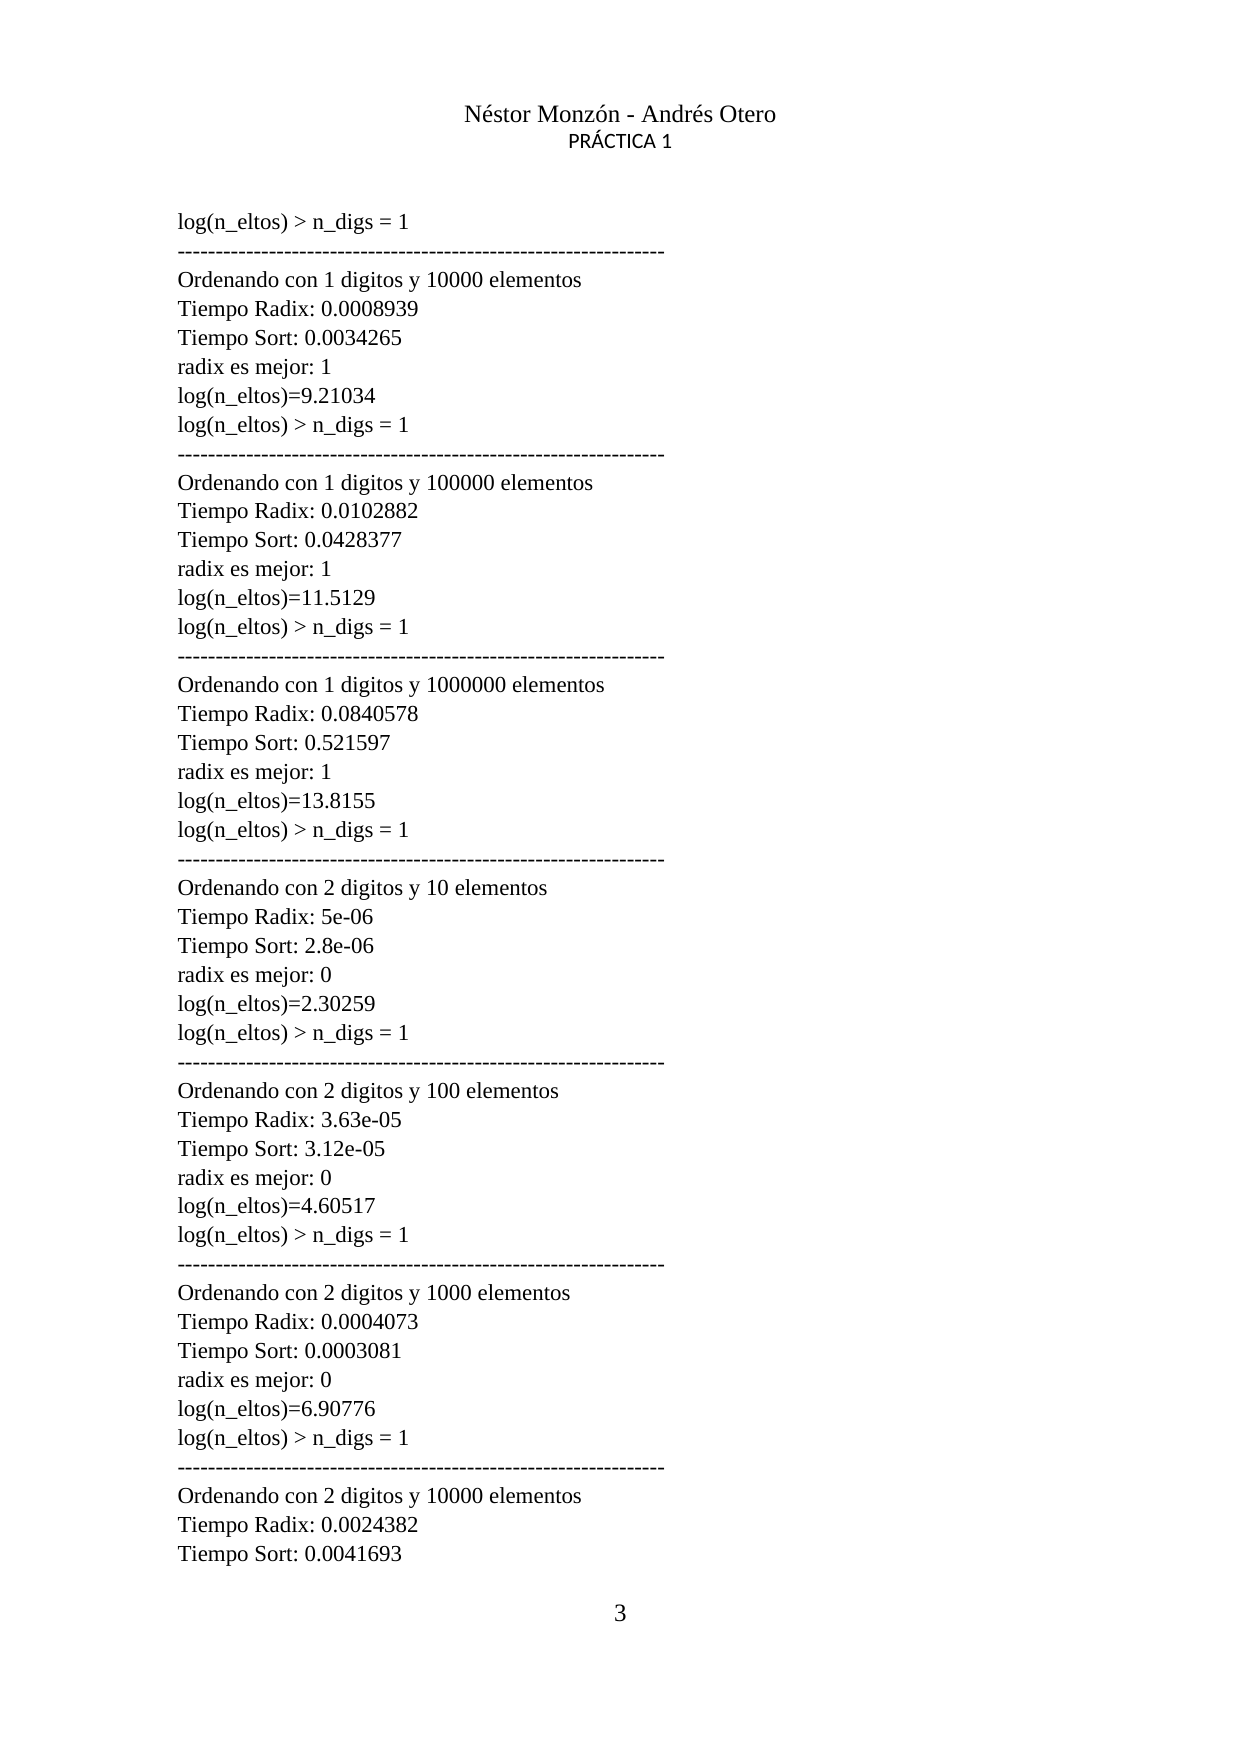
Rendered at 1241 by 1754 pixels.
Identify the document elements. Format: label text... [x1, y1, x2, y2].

text Ordenando con 2 digitos y 10000 elementos [177, 1482, 1063, 1508]
text Tiempo Sort: 0.0034265 [177, 324, 1063, 350]
text log(n_eltos)=6.90776 [177, 1395, 1063, 1422]
text log(n_eltos)=13.8155 [177, 787, 1063, 813]
text ---------------------------------------------------------------- [177, 1048, 1063, 1074]
text log(n_eltos)=4.60517 [177, 1192, 1063, 1219]
text ---------------------------------------------------------------- [177, 439, 1063, 466]
text log(n_eltos)=2.30259 [177, 990, 1063, 1016]
text Ordenando con 2 digitos y 100 elementos [177, 1077, 1063, 1103]
text Ordenando con 1 digitos y 1000000 elementos [177, 671, 1063, 698]
text ---------------------------------------------------------------- [177, 845, 1063, 871]
text ---------------------------------------------------------------- [177, 642, 1063, 669]
text radix es mejor: 1 [177, 758, 1063, 784]
text Tiempo Radix: 0.0004073 [177, 1308, 1063, 1335]
text log(n_eltos)=9.21034 [177, 382, 1063, 408]
text radix es mejor: 0 [177, 961, 1063, 987]
text Ordenando con 2 digitos y 10 elementos [177, 874, 1063, 900]
text radix es mejor: 1 [177, 555, 1063, 582]
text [177, 237, 1063, 263]
text log(n_eltos) > n_digs = 1 [177, 816, 1063, 842]
text Tiempo Radix: 0.0008939 [177, 295, 1063, 321]
text Tiempo Radix: 0.0840578 [177, 700, 1063, 727]
text Tiempo Sort: 0.0041693 [177, 1540, 1063, 1566]
text log(n_eltos) > n_digs = 1 [177, 1424, 1063, 1451]
text Tiempo Radix: 3.63e-05 [177, 1106, 1063, 1132]
text radix es mejor: 1 [177, 353, 1063, 379]
text radix es mejor: 0 [177, 1163, 1063, 1190]
text log(n_eltos) > n_digs = 1 [177, 613, 1063, 640]
text Tiempo Radix: 5e-06 [177, 903, 1063, 929]
text log(n_eltos) > n_digs = 1 [177, 1019, 1063, 1045]
text Ordenando con 1 digitos y 10000 elementos [177, 266, 1063, 292]
text radix es mejor: 0 [177, 1366, 1063, 1393]
text log(n_eltos) > n_digs = 1 [177, 411, 1063, 437]
text Ordenando con 1 digitos y 100000 elementos [177, 468, 1063, 495]
text Tiempo Sort: 0.0003081 [177, 1337, 1063, 1364]
text Tiempo Sort: 2.8e-06 [177, 932, 1063, 958]
text Tiempo Radix: 0.0102882 [177, 497, 1063, 524]
text Tiempo Sort: 3.12e-05 [177, 1134, 1063, 1161]
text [177, 1453, 1063, 1479]
text Tiempo Sort: 0.0428377 [177, 526, 1063, 553]
text Tiempo Radix: 0.0024382 [177, 1511, 1063, 1537]
text log(n_eltos) > n_digs = 1 [177, 208, 1063, 234]
text Tiempo Sort: 0.521597 [177, 729, 1063, 756]
text log(n_eltos) > n_digs = 1 [177, 1221, 1063, 1248]
text ---------------------------------------------------------------- [177, 1250, 1063, 1277]
text Ordenando con 2 digitos y 1000 elementos [177, 1279, 1063, 1306]
text log(n_eltos)=11.5129 [177, 584, 1063, 611]
